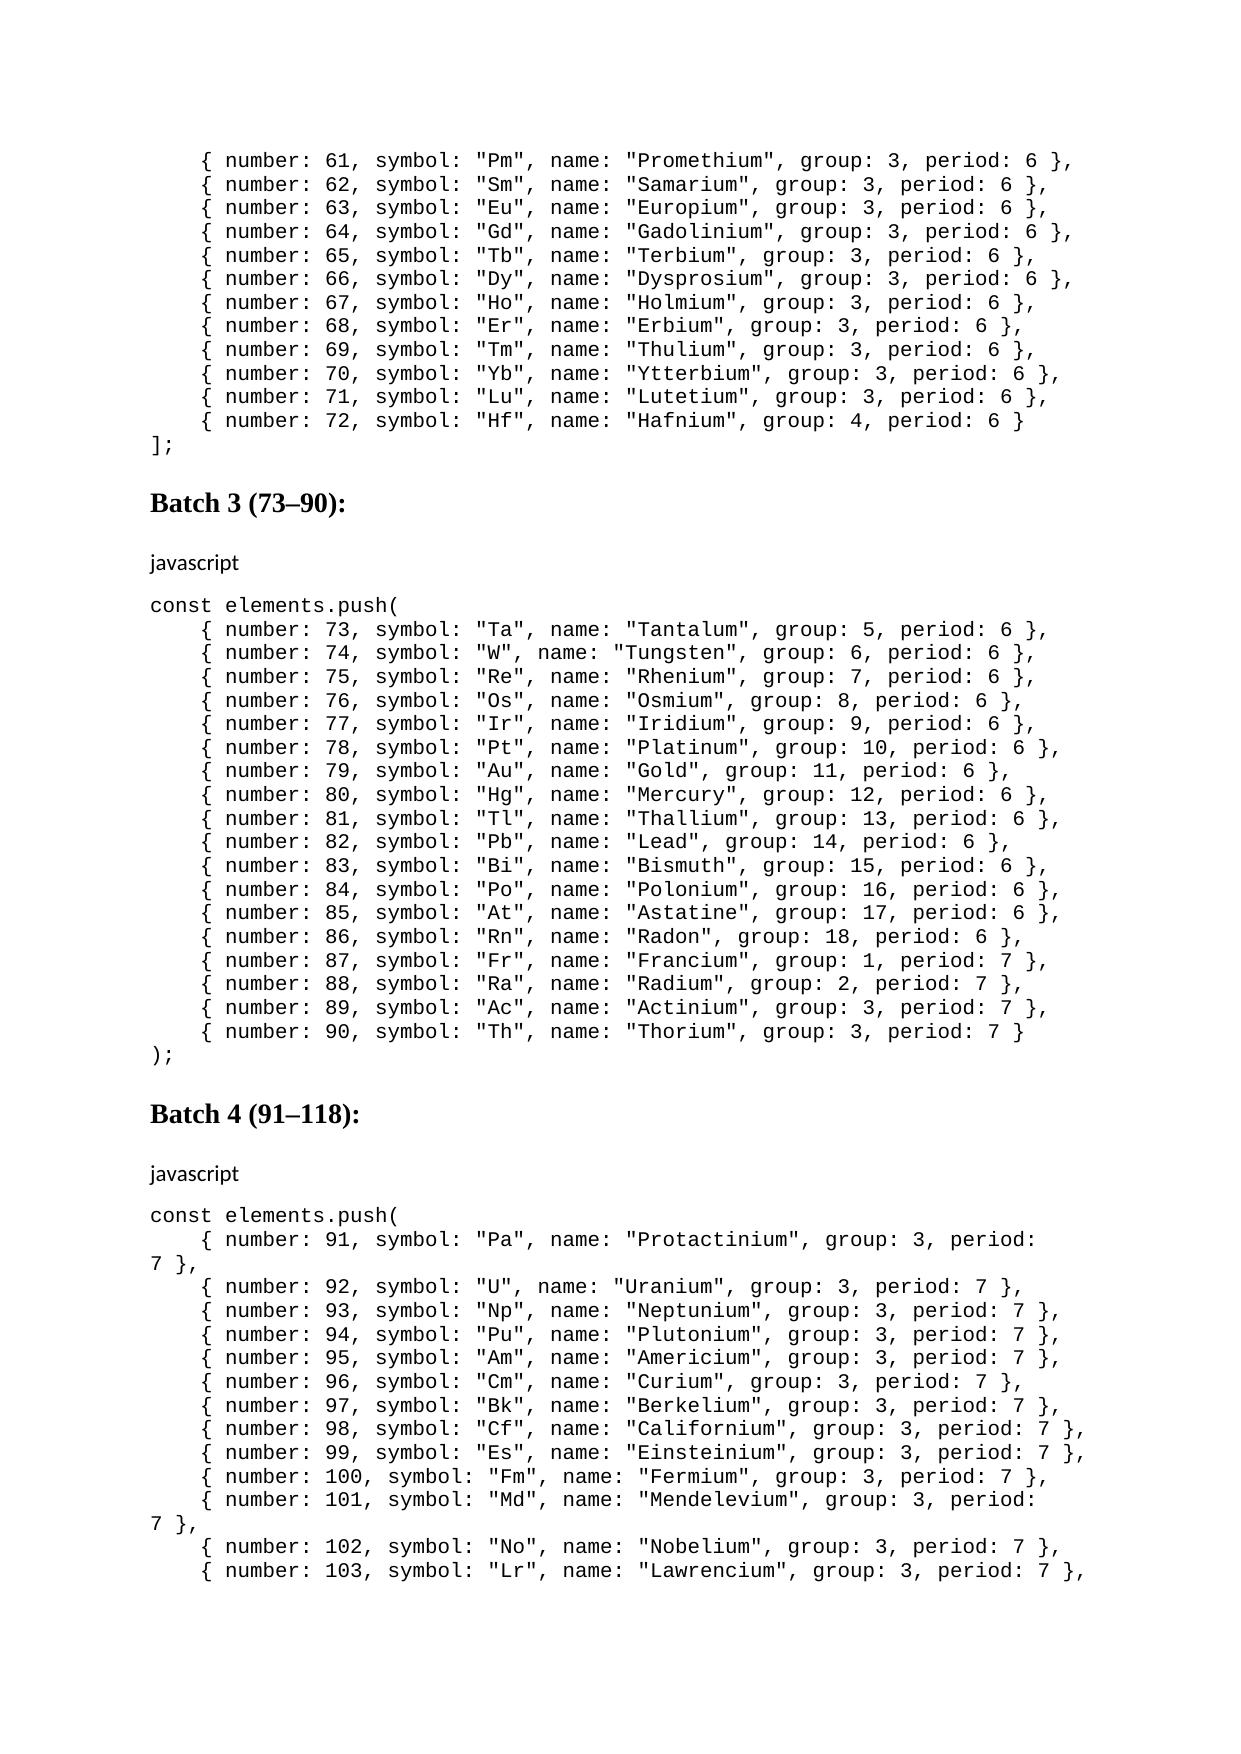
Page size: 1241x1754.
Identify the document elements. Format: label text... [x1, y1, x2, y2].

text { number: 100, symbol: "Fm", name: "Fermium", group: 3, period: 7 }, [150, 1466, 1090, 1489]
text { number: 72, symbol: "Hf", name: "Hafnium", group: 4, period: 6 } [150, 410, 1090, 434]
text { number: 83, symbol: "Bi", name: "Bismuth", group: 15, period: 6 }, [150, 855, 1090, 879]
text { number: 92, symbol: "U", name: "Uranium", group: 3, period: 7 }, [150, 1276, 1090, 1300]
text { number: 95, symbol: "Am", name: "Americium", group: 3, period: 7 }, [150, 1347, 1090, 1371]
text { number: 76, symbol: "Os", name: "Osmium", group: 8, period: 6 }, [150, 689, 1090, 713]
text { number: 77, symbol: "Ir", name: "Iridium", group: 9, period: 6 }, [150, 713, 1090, 737]
text { number: 79, symbol: "Au", name: "Gold", group: 11, period: 6 }, [150, 761, 1090, 784]
text { number: 89, symbol: "Ac", name: "Actinium", group: 3, period: 7 }, [150, 997, 1090, 1021]
text { number: 80, symbol: "Hg", name: "Mercury", group: 12, period: 6 }, [150, 784, 1090, 808]
text { number: 73, symbol: "Ta", name: "Tantalum", group: 5, period: 6 }, [150, 619, 1090, 642]
text const elements.push( [150, 595, 1090, 619]
text { number: 91, symbol: "Pa", name: "Protactinium", group: 3, period: 7 }, [150, 1229, 1090, 1276]
text { number: 71, symbol: "Lu", name: "Lutetium", group: 3, period: 6 }, [150, 386, 1090, 410]
text { number: 97, symbol: "Bk", name: "Berkelium", group: 3, period: 7 }, [150, 1395, 1090, 1418]
text { number: 66, symbol: "Dy", name: "Dysprosium", group: 3, period: 6 }, [150, 268, 1090, 292]
text { number: 67, symbol: "Ho", name: "Holmium", group: 3, period: 6 }, [150, 292, 1090, 316]
text javascript [150, 548, 1090, 576]
text { number: 68, symbol: "Er", name: "Erbium", group: 3, period: 6 }, [150, 316, 1090, 339]
text { number: 98, symbol: "Cf", name: "Californium", group: 3, period: 7 }, [150, 1418, 1090, 1442]
text { number: 75, symbol: "Re", name: "Rhenium", group: 7, period: 6 }, [150, 666, 1090, 689]
text { number: 101, symbol: "Md", name: "Mendelevium", group: 3, period: 7 }, [150, 1489, 1090, 1537]
text { number: 62, symbol: "Sm", name: "Samarium", group: 3, period: 6 }, [150, 174, 1090, 197]
text { number: 69, symbol: "Tm", name: "Thulium", group: 3, period: 6 }, [150, 339, 1090, 363]
text { number: 102, symbol: "No", name: "Nobelium", group: 3, period: 7 }, [150, 1537, 1090, 1560]
text { number: 94, symbol: "Pu", name: "Plutonium", group: 3, period: 7 }, [150, 1324, 1090, 1347]
text { number: 96, symbol: "Cm", name: "Curium", group: 3, period: 7 }, [150, 1371, 1090, 1395]
text javascript [150, 1159, 1090, 1187]
text { number: 78, symbol: "Pt", name: "Platinum", group: 10, period: 6 }, [150, 737, 1090, 761]
text { number: 65, symbol: "Tb", name: "Terbium", group: 3, period: 6 }, [150, 244, 1090, 268]
text { number: 70, symbol: "Yb", name: "Ytterbium", group: 3, period: 6 }, [150, 363, 1090, 386]
text { number: 85, symbol: "At", name: "Astatine", group: 17, period: 6 }, [150, 902, 1090, 926]
text { number: 74, symbol: "W", name: "Tungsten", group: 6, period: 6 }, [150, 642, 1090, 666]
text { number: 82, symbol: "Pb", name: "Lead", group: 14, period: 6 }, [150, 831, 1090, 855]
subtitle Batch 4 (91–118): [150, 1097, 1090, 1129]
text { number: 88, symbol: "Ra", name: "Radium", group: 2, period: 7 }, [150, 973, 1090, 997]
text { number: 81, symbol: "Tl", name: "Thallium", group: 13, period: 6 }, [150, 808, 1090, 831]
text { number: 84, symbol: "Po", name: "Polonium", group: 16, period: 6 }, [150, 879, 1090, 902]
text const elements.push( [150, 1206, 1090, 1229]
text { number: 90, symbol: "Th", name: "Thorium", group: 3, period: 7 } [150, 1021, 1090, 1044]
text { number: 87, symbol: "Fr", name: "Francium", group: 1, period: 7 }, [150, 950, 1090, 973]
text ); [150, 1044, 1090, 1068]
text { number: 93, symbol: "Np", name: "Neptunium", group: 3, period: 7 }, [150, 1300, 1090, 1324]
text { number: 63, symbol: "Eu", name: "Europium", group: 3, period: 6 }, [150, 197, 1090, 221]
text { number: 99, symbol: "Es", name: "Einsteinium", group: 3, period: 7 }, [150, 1442, 1090, 1466]
text { number: 103, symbol: "Lr", name: "Lawrencium", group: 3, period: 7 }, [150, 1560, 1090, 1584]
text { number: 61, symbol: "Pm", name: "Promethium", group: 3, period: 6 }, [150, 150, 1090, 174]
text { number: 86, symbol: "Rn", name: "Radon", group: 18, period: 6 }, [150, 926, 1090, 950]
text { number: 64, symbol: "Gd", name: "Gadolinium", group: 3, period: 6 }, [150, 221, 1090, 244]
subtitle Batch 3 (73–90): [150, 487, 1090, 519]
text ]; [150, 434, 1090, 457]
